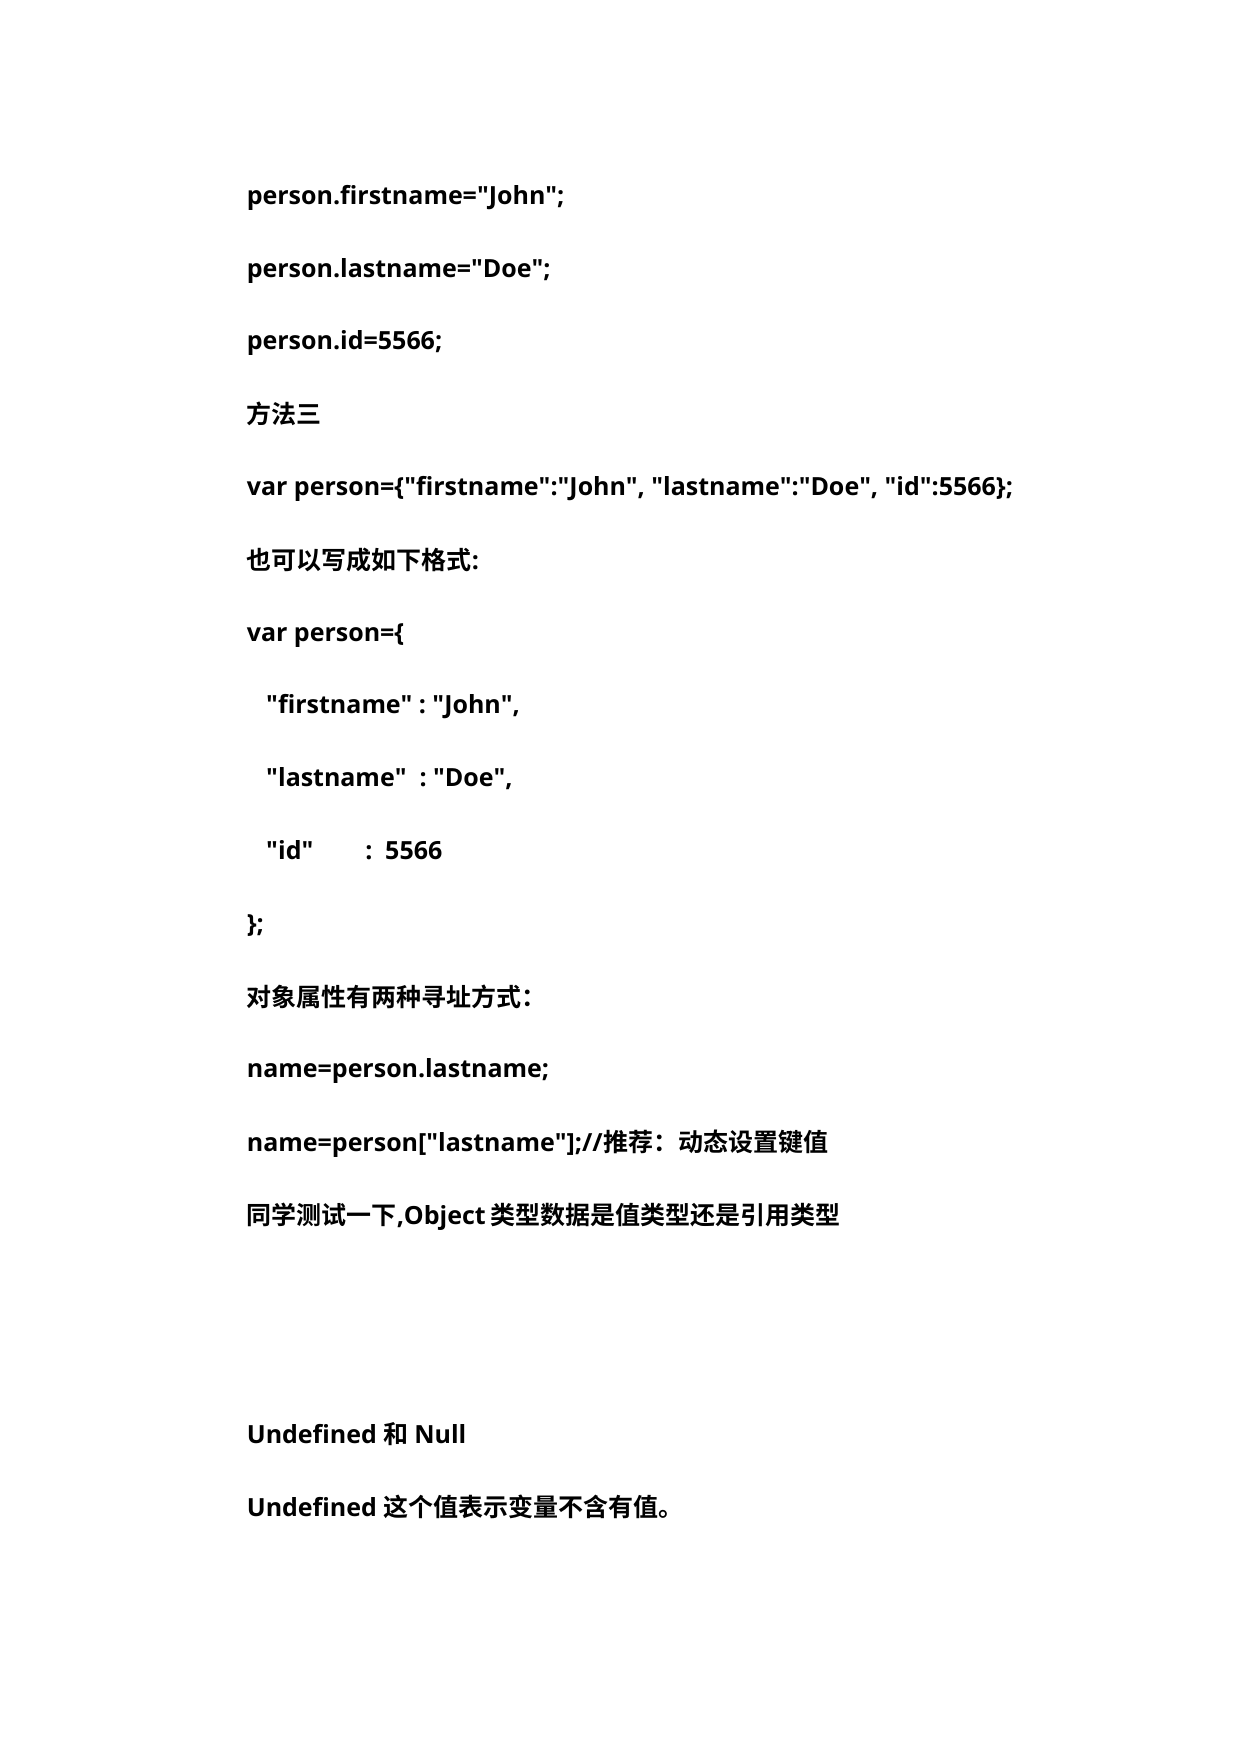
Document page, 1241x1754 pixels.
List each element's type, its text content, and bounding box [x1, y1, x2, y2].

text var person={"firstname":"John", "lastname":"Doe", "id":5566}; [187, 453, 1053, 518]
text name=person["lastname"];//推荐：动态设置键值 [187, 1108, 1053, 1173]
text 同学测试一下,Object类型数据是值类型还是引用类型 [187, 1181, 1053, 1246]
text person.lastname="Doe"; [187, 235, 1053, 300]
text 方法三 [187, 380, 1053, 445]
text 也可以写成如下格式: [187, 526, 1053, 591]
text person.firstname="John"; [187, 162, 1053, 227]
text }; [187, 890, 1053, 955]
text "lastname" : "Doe", [187, 744, 1053, 809]
text "firstname" : "John", [187, 672, 1053, 737]
text person.id=5566; [187, 308, 1053, 373]
text name=person.lastname; [187, 1036, 1053, 1101]
text var person={ [187, 599, 1053, 664]
text "id" : 5566 [187, 817, 1053, 882]
text Undefined 这个值表示变量不含有值。 [187, 1473, 1053, 1538]
text Undefined 和 Null [187, 1400, 1053, 1465]
text 对象属性有两种寻址方式： [187, 963, 1053, 1028]
